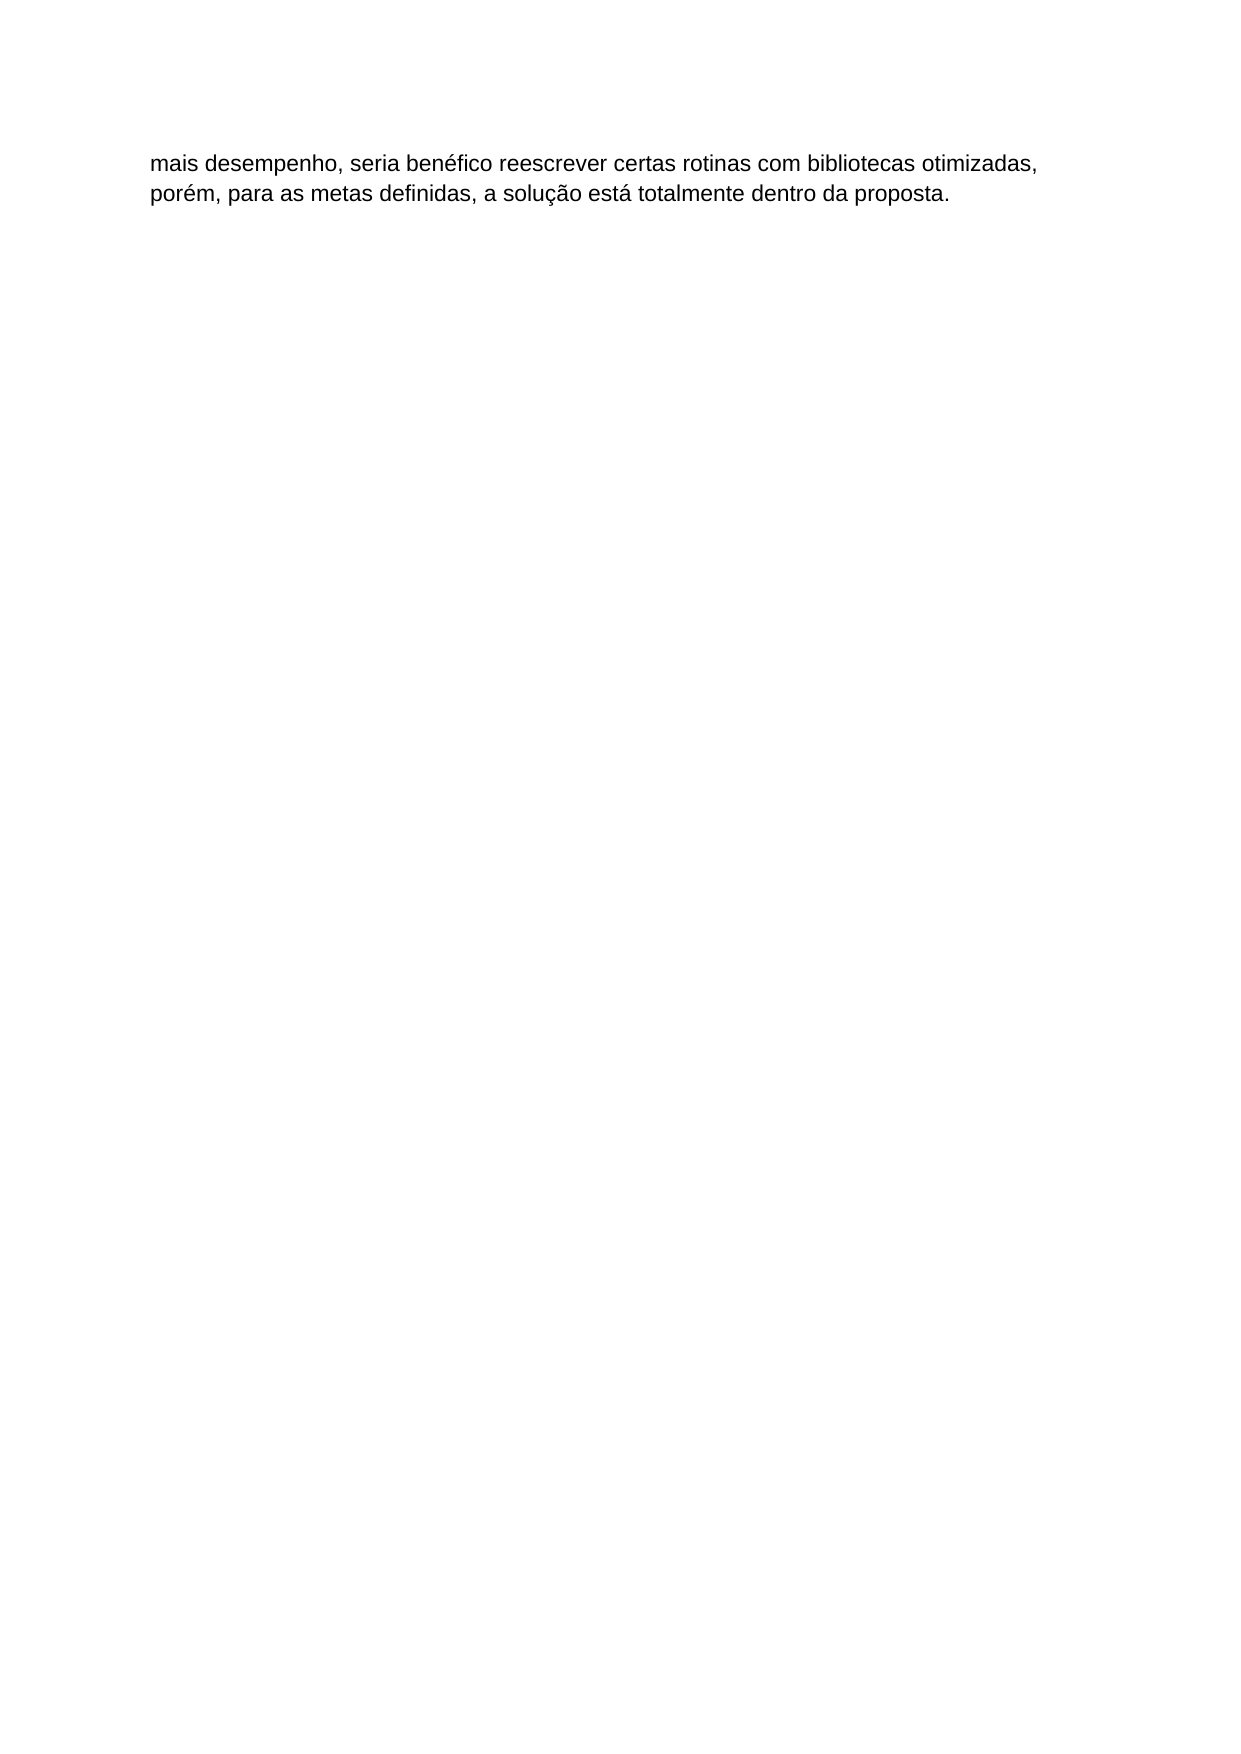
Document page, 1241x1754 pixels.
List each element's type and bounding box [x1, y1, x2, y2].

text [150, 150, 1090, 207]
